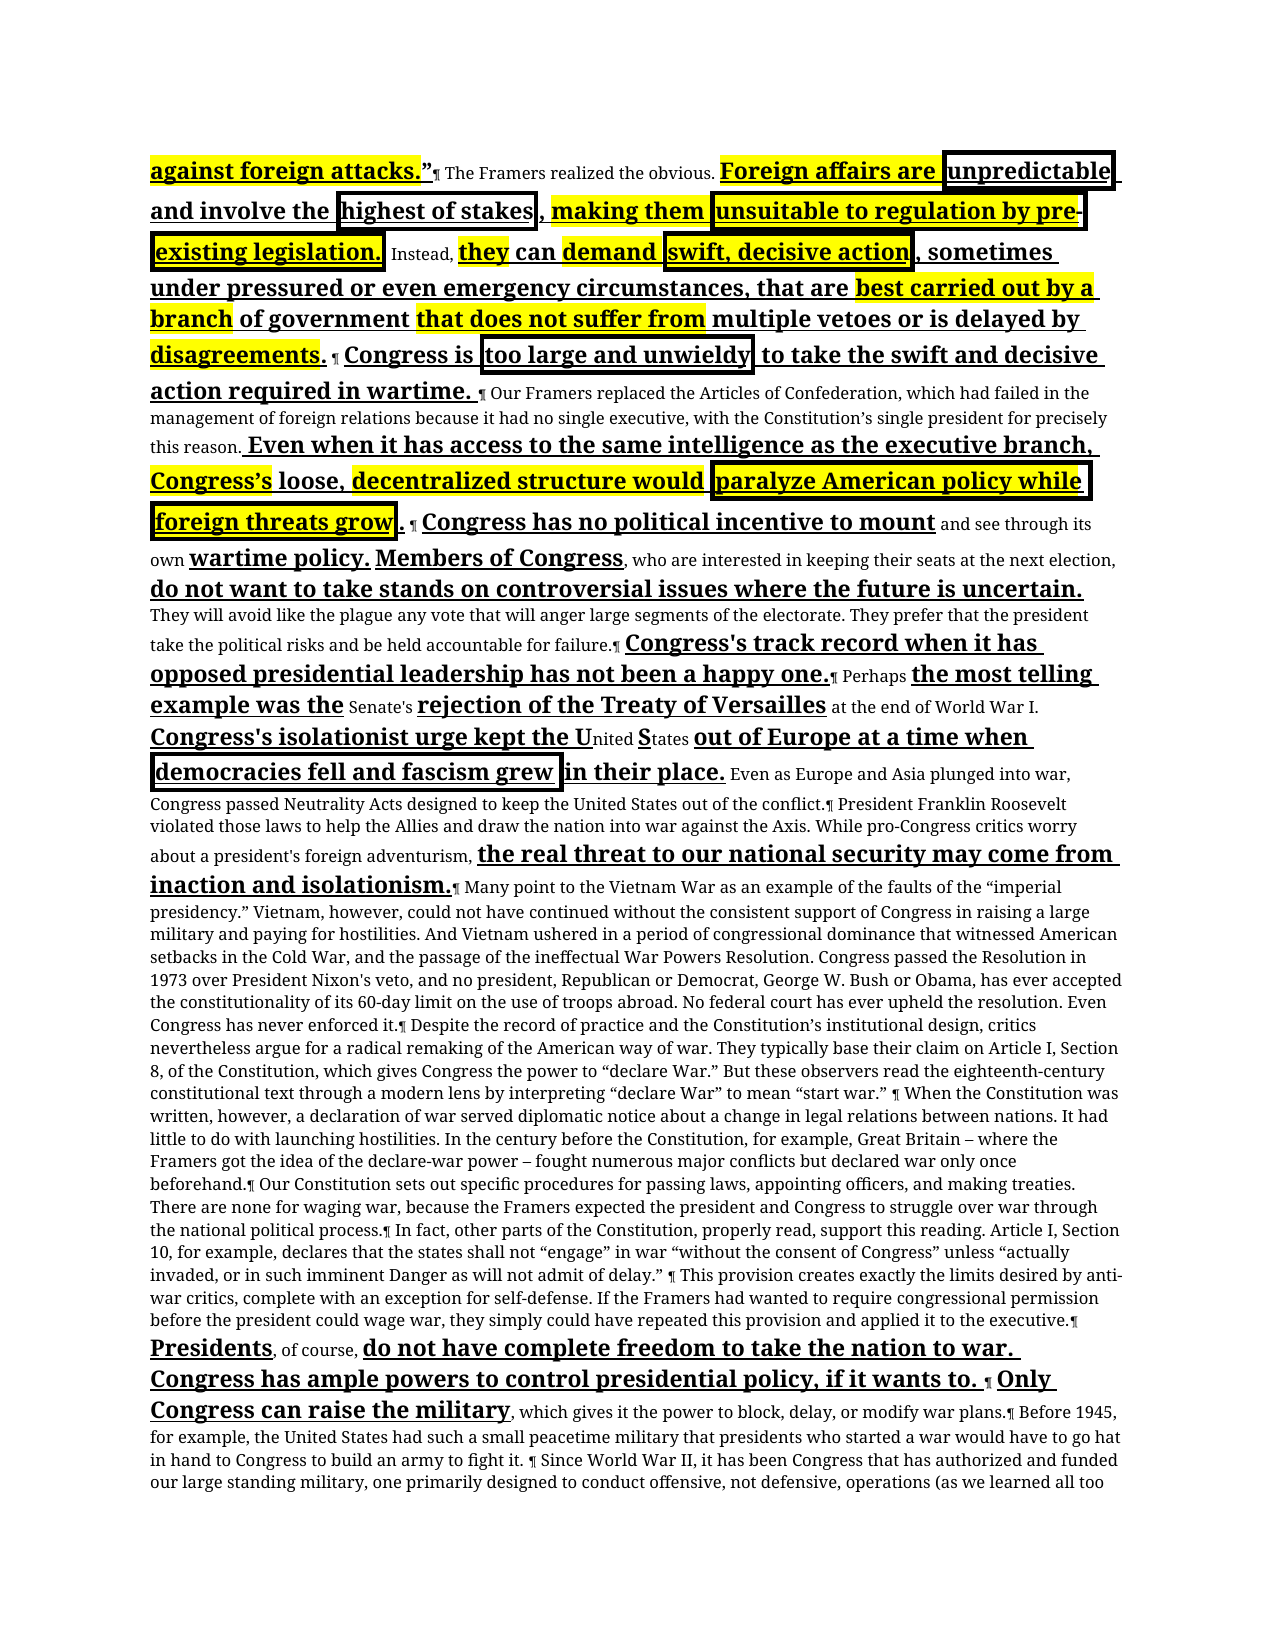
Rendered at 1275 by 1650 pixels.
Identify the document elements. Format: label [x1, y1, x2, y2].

text [150, 150, 1125, 1493]
